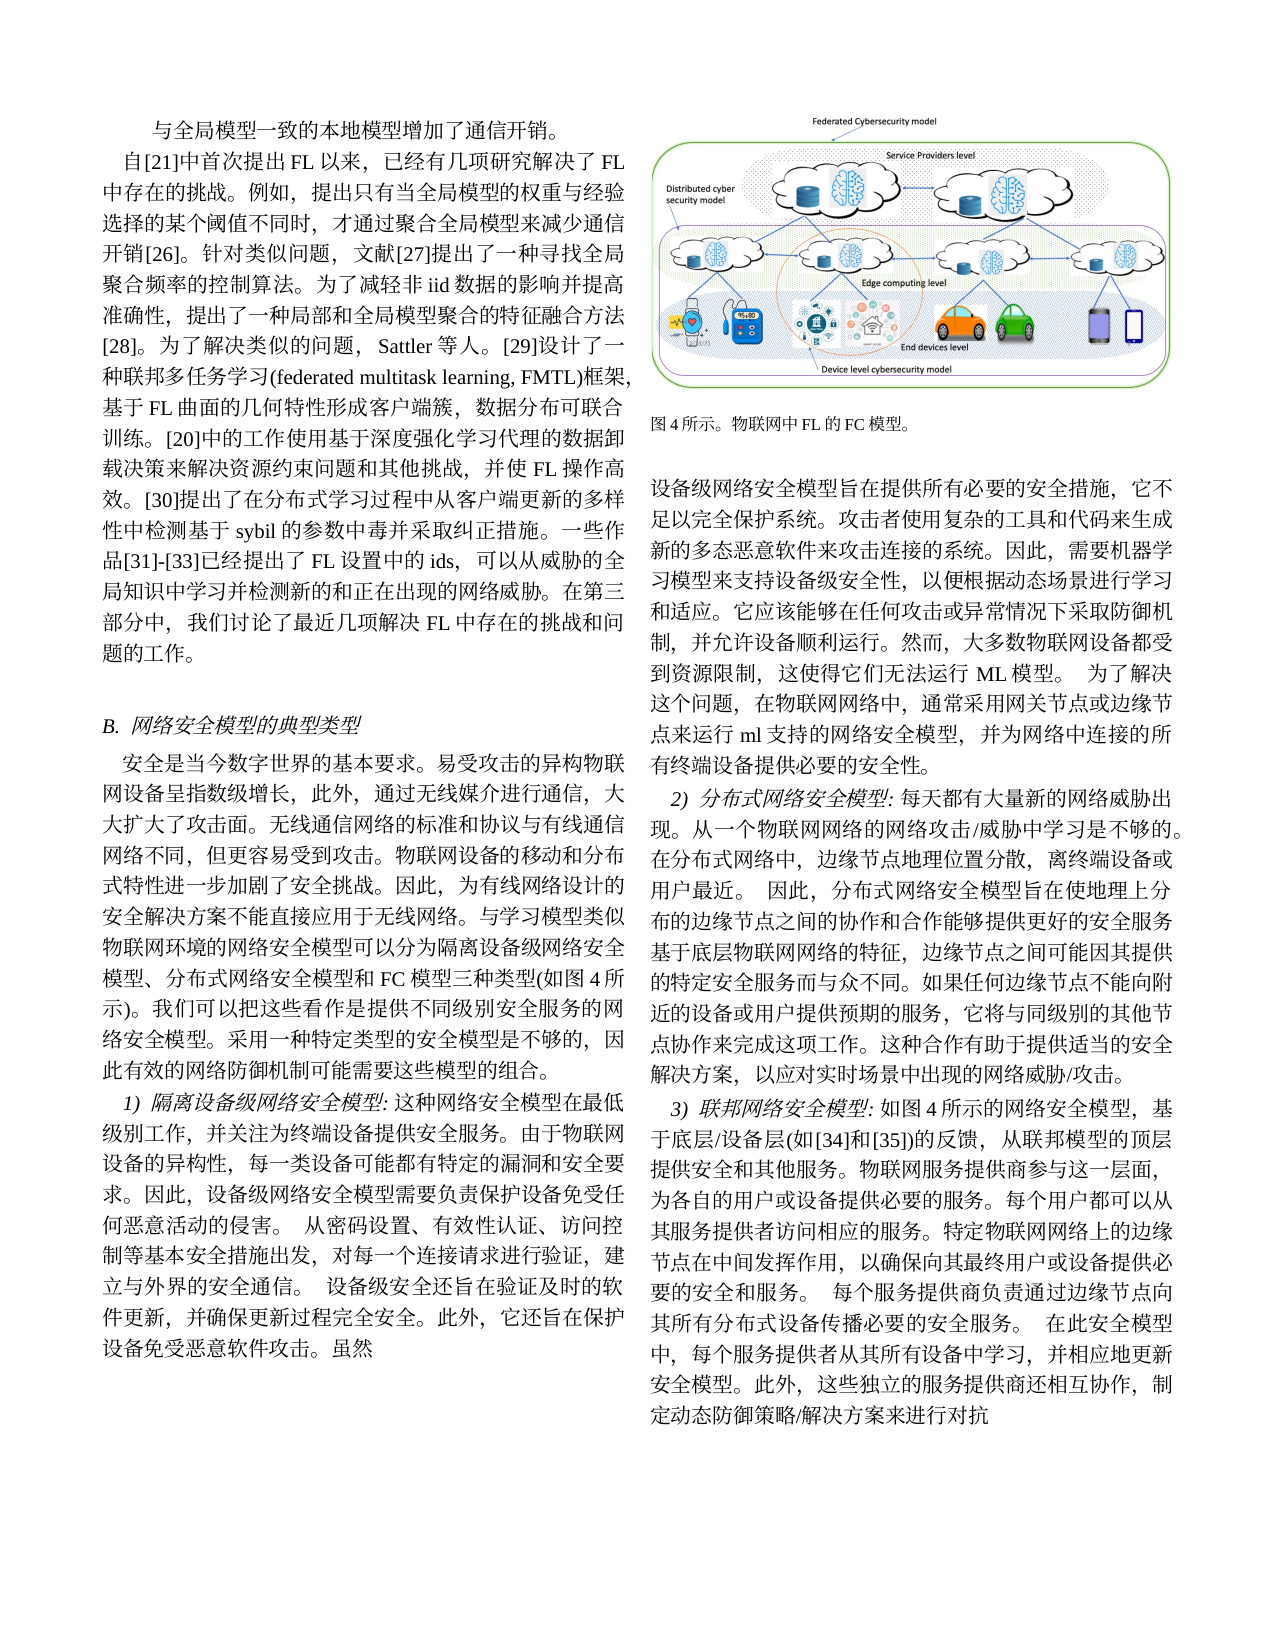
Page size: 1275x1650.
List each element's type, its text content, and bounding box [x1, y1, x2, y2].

text 安全是当今数字世界的基本要求。易受攻击的异构物联网设备呈指数级增长，此外，通过无线媒介进行通信，大大扩大了攻击面。无线通信网络的标准和协议与有线通信网络不同，但更容易受到攻击。物联网设备的移动和分布式特性进一步加剧了安全挑战。因此，为有线网络设计的安全解决方案不能直接应用于无线网络。与学习模型类似，物联网环境的网络安全模型可以分为隔离设备级网络安全模型、分布式网络安全模型和FC模型三种类型(如图4所示)。我们可以把这些看作是提供不同级别安全服务的网络安全模型。采用一种特定类型的安全模型是不够的，因此有效的网络防御机制可能需要这些模型的组合。 [102, 747, 625, 1084]
list 分布式网络安全模型: 每天都有大量新的网络威胁出现。从一个物联网网络的网络攻击/威胁中学习是不够的。在分布式网络中，边缘节点地理位置分散，离终端设备或用户最近。 因此，分布式网络安全模型旨在使地理上分布的边缘节点之间的协作和合作能够提供更好的安全服务。基于底层物联网网络的特征，边缘节点之间可能因其提供的特定安全服务而与众不同。如果任何边缘节点不能向附近的设备或用户提供预期的服务，它将与同级别的其他节点协作来完成这项工作。这种合作有助于提供适当的安全解决方案，以应对实时场景中出现的网络威胁/攻击。 [650, 782, 1173, 1089]
list 隔离设备级网络安全模型: 这种网络安全模型在最低级别工作，并关注为终端设备提供安全服务。由于物联网设备的异构性，每一类设备可能都有特定的漏洞和安全要求。因此，设备级网络安全模型需要负责保护设备免受任何恶意活动的侵害。 从密码设置、有效性认证、访问控制等基本安全措施出发，对每一个连接请求进行验证，建立与外界的安全通信。 设备级安全还旨在验证及时的软件更新，并确保更新过程完全安全。此外，它还旨在保护设备免受恶意软件攻击。虽然 [102, 1086, 625, 1362]
text 与全局模型一致的本地模型增加了通信开销。 [152, 115, 625, 145]
text 设备级网络安全模型旨在提供所有必要的安全措施，它不足以完全保护系统。攻击者使用复杂的工具和代码来生成新的多态恶意软件来攻击连接的系统。因此，需要机器学习模型来支持设备级安全性，以便根据动态场景进行学习和适应。它应该能够在任何攻击或异常情况下采取防御机制，并允许设备顺利运行。然而，大多数物联网设备都受到资源限制，这使得它们无法运行ML模型。 为了解决这个问题，在物联网网络中，通常采用网关节点或边缘节点来运行ml支持的网络安全模型，并为网络中连接的所有终端设备提供必要的安全性。 [650, 473, 1173, 779]
text 图4所示。物联网中FL的FC模型。 [650, 412, 1189, 436]
picture [651, 118, 1172, 390]
list 联邦网络安全模型: 如图4所示的网络安全模型，基于底层/设备层(如[34]和[35])的反馈，从联邦模型的顶层提供安全和其他服务。物联网服务提供商参与这一层面，为各自的用户或设备提供必要的服务。每个用户都可以从其服务提供者访问相应的服务。特定物联网网络上的边缘节点在中间发挥作用，以确保向其最终用户或设备提供必要的安全和服务。 每个服务提供商负责通过边缘节点向其所有分布式设备传播必要的安全服务。 在此安全模型中，每个服务提供者从其所有设备中学习，并相应地更新安全模型。此外，这些独立的服务提供商还相互协作，制定动态防御策略/解决方案来进行对抗 [650, 1092, 1173, 1429]
text 自[21]中首次提出FL以来，已经有几项研究解决了FL中存在的挑战。例如，提出只有当全局模型的权重与经验选择的某个阈值不同时，才通过聚合全局模型来减少通信开销[26]。针对类似问题，文献[27]提出了一种寻找全局聚合频率的控制算法。为了减轻非iid数据的影响并提高准确性，提出了一种局部和全局模型聚合的特征融合方法[28]。为了解决类似的问题，Sattler等人。[29]设计了一种联邦多任务学习(federated multitask learning, FMTL)框架，基于FL曲面的几何特性形成客户端簇，数据分布可联合训练。[20]中的工作使用基于深度强化学习代理的数据卸载决策来解决资源约束问题和其他挑战，并使FL操作高效。[30]提出了在分布式学习过程中从客户端更新的多样性中检测基于sybil的参数中毒并采取纠正措施。一些作品[31]-[33]已经提出了FL设置中的ids，可以从威胁的全局知识中学习并检测新的和正在出现的网络威胁。在第三部分中，我们讨论了最近几项解决FL中存在的挑战和问题的工作。 [102, 146, 625, 667]
list 网络安全模型的典型类型 [102, 710, 629, 739]
